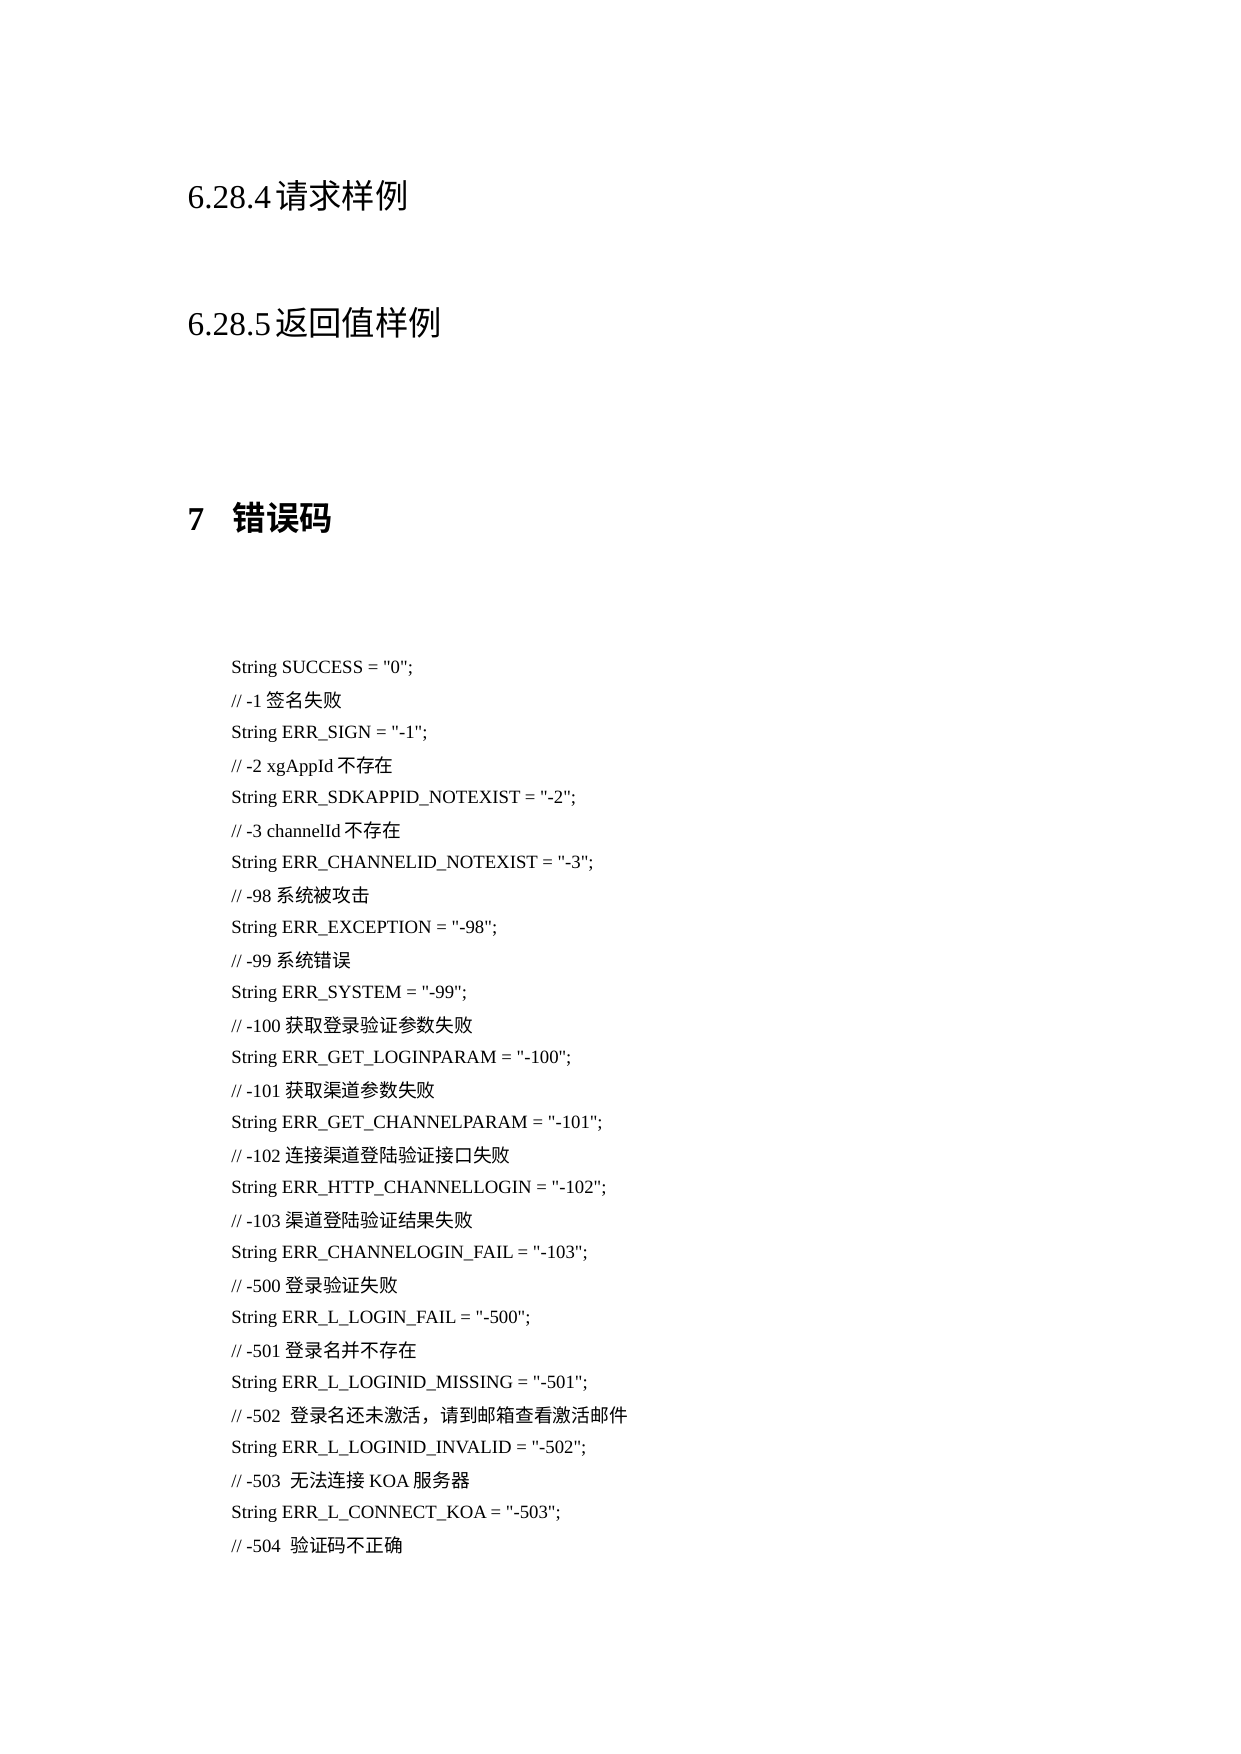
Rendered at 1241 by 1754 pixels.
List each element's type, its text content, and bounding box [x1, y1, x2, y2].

text // -1 签名失败 [187, 683, 1053, 715]
text String ERR_CHANNELID_NOTEXIST = "-3"; [187, 845, 1053, 878]
text // -502 登录名还未激活，请到邮箱查看激活邮件 [187, 1398, 1053, 1430]
text // -100 获取登录验证参数失败 [187, 1008, 1053, 1040]
text String ERR_SIGN = "-1"; [187, 715, 1053, 748]
text String ERR_EXCEPTION = "-98"; [187, 910, 1053, 943]
subtitle 返回值样例 [187, 289, 1053, 354]
text // -102 连接渠道登陆验证接口失败 [187, 1138, 1053, 1170]
text String ERR_SDKAPPID_NOTEXIST = "-2"; [187, 780, 1053, 813]
text String ERR_CHANNELOGIN_FAIL = "-103"; [187, 1235, 1053, 1268]
text String ERR_HTTP_CHANNELLOGIN = "-102"; [187, 1170, 1053, 1203]
text // -500 登录验证失败 [187, 1268, 1053, 1300]
text // -501 登录名并不存在 [187, 1333, 1053, 1365]
text String ERR_SYSTEM = "-99"; [187, 975, 1053, 1008]
text String ERR_L_CONNECT_KOA = "-503"; [187, 1495, 1053, 1528]
text String ERR_L_LOGIN_FAIL = "-500"; [187, 1300, 1053, 1333]
subtitle 错误码 [187, 483, 1053, 548]
text // -99 系统错误 [187, 943, 1053, 975]
text String ERR_GET_CHANNELPARAM = "-101"; [187, 1105, 1053, 1138]
subtitle 请求样例 [187, 162, 1053, 227]
text // -3 channelId不存在 [187, 813, 1053, 845]
text // -101 获取渠道参数失败 [187, 1073, 1053, 1105]
text // -2 xgAppId不存在 [187, 748, 1053, 780]
text String ERR_L_LOGINID_INVALID = "-502"; [187, 1430, 1053, 1463]
text String SUCCESS = "0"; [187, 650, 1053, 683]
text // -98 系统被攻击 [187, 878, 1053, 910]
text String ERR_L_LOGINID_MISSING = "-501"; [187, 1365, 1053, 1398]
text // -504 验证码不正确 [187, 1528, 1053, 1560]
text // -103 渠道登陆验证结果失败 [187, 1203, 1053, 1235]
text // -503 无法连接KOA服务器 [187, 1463, 1053, 1495]
text String ERR_GET_LOGINPARAM = "-100"; [187, 1040, 1053, 1073]
